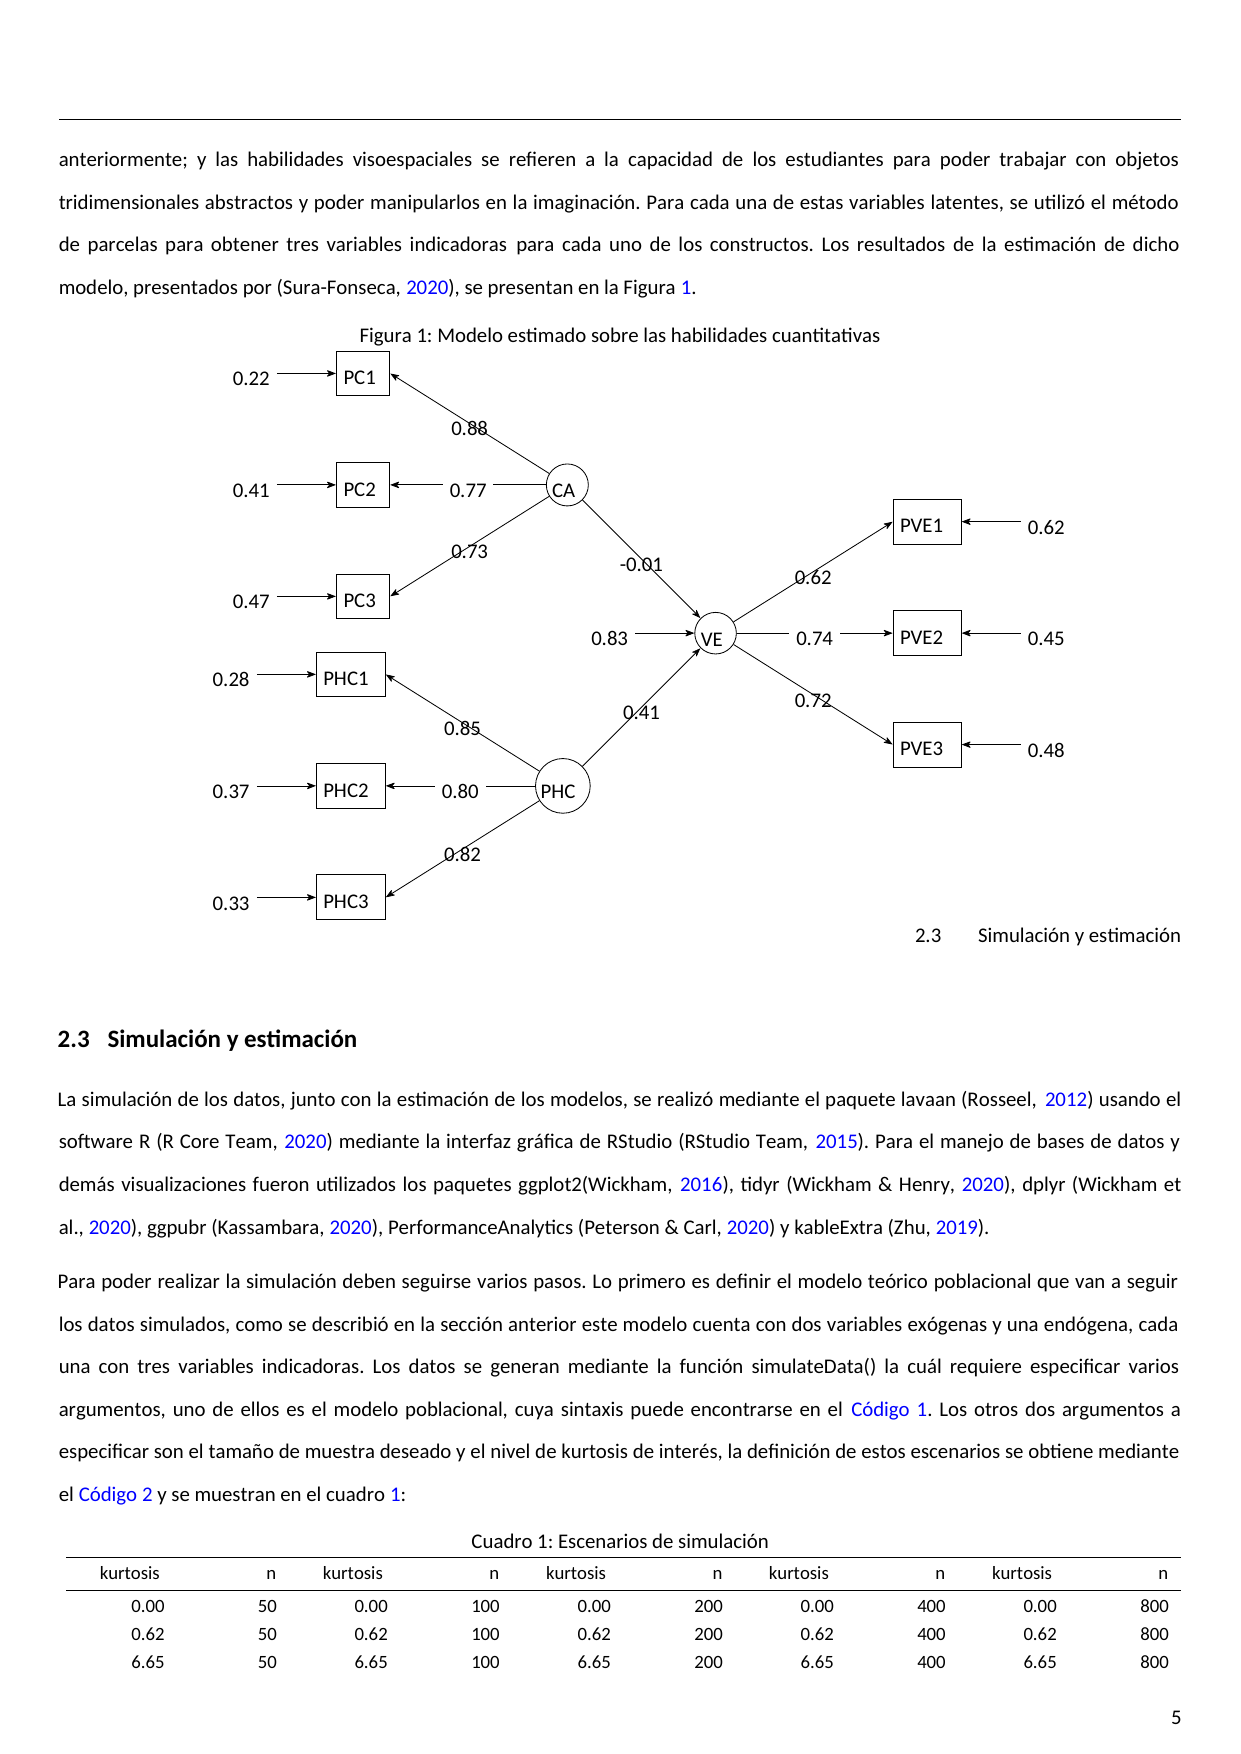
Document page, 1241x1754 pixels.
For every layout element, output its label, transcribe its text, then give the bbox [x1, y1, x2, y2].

subtitle Simulación y estimación [57, 1023, 1181, 1054]
table_cell 0.00 [66, 1591, 258, 1619]
table_cell 0.00 [546, 1591, 694, 1619]
text Cuadro 1: Escenarios de simulación [215, 1528, 1025, 1554]
table_cell 0.62 [546, 1619, 694, 1647]
table_cell 0.00 [323, 1591, 471, 1619]
table_cell 0.00 [992, 1591, 1140, 1619]
table_cell 6.65 [546, 1647, 694, 1674]
table_header kurtosis [769, 1558, 917, 1590]
table_cell 0.62 [323, 1619, 471, 1647]
table_header n [1140, 1558, 1181, 1590]
table_header n [917, 1558, 992, 1590]
table_header kurtosis [323, 1558, 471, 1590]
table_cell 400 [917, 1647, 992, 1674]
table_cell 100 [471, 1591, 546, 1619]
table_cell 800 [1140, 1591, 1181, 1619]
table_header n [471, 1558, 546, 1590]
table_cell 0.00 [769, 1591, 917, 1619]
table_cell 400 [917, 1619, 992, 1647]
table_cell 800 [1140, 1647, 1181, 1674]
table_cell 0.62 [769, 1619, 917, 1647]
table_cell 6.65 [769, 1647, 917, 1674]
table_cell 50 [258, 1647, 323, 1674]
table_cell 400 [917, 1591, 992, 1619]
table_cell 0.62 [992, 1619, 1140, 1647]
table_cell 6.65 [66, 1647, 258, 1674]
table_cell 200 [694, 1647, 769, 1674]
table_cell 50 [258, 1619, 323, 1647]
table_cell 6.65 [323, 1647, 471, 1674]
table_header kurtosis [546, 1558, 694, 1590]
table_cell 6.65 [992, 1647, 1140, 1674]
table_header kurtosis [66, 1558, 258, 1590]
table_cell 50 [258, 1591, 323, 1619]
table_cell 200 [694, 1591, 769, 1619]
text Figura 1: Modelo estimado sobre las habilidades cuantitativas [215, 323, 1025, 348]
table_cell 200 [694, 1619, 769, 1647]
table_cell 0.62 [66, 1619, 258, 1647]
table_cell 100 [471, 1647, 546, 1674]
table_header n [258, 1558, 323, 1590]
table_cell 100 [471, 1619, 546, 1647]
text 2.3 Simulación y estimación [59, 922, 1183, 947]
table_header n [694, 1558, 769, 1590]
table_header kurtosis [992, 1558, 1140, 1590]
table_cell 800 [1140, 1619, 1181, 1647]
